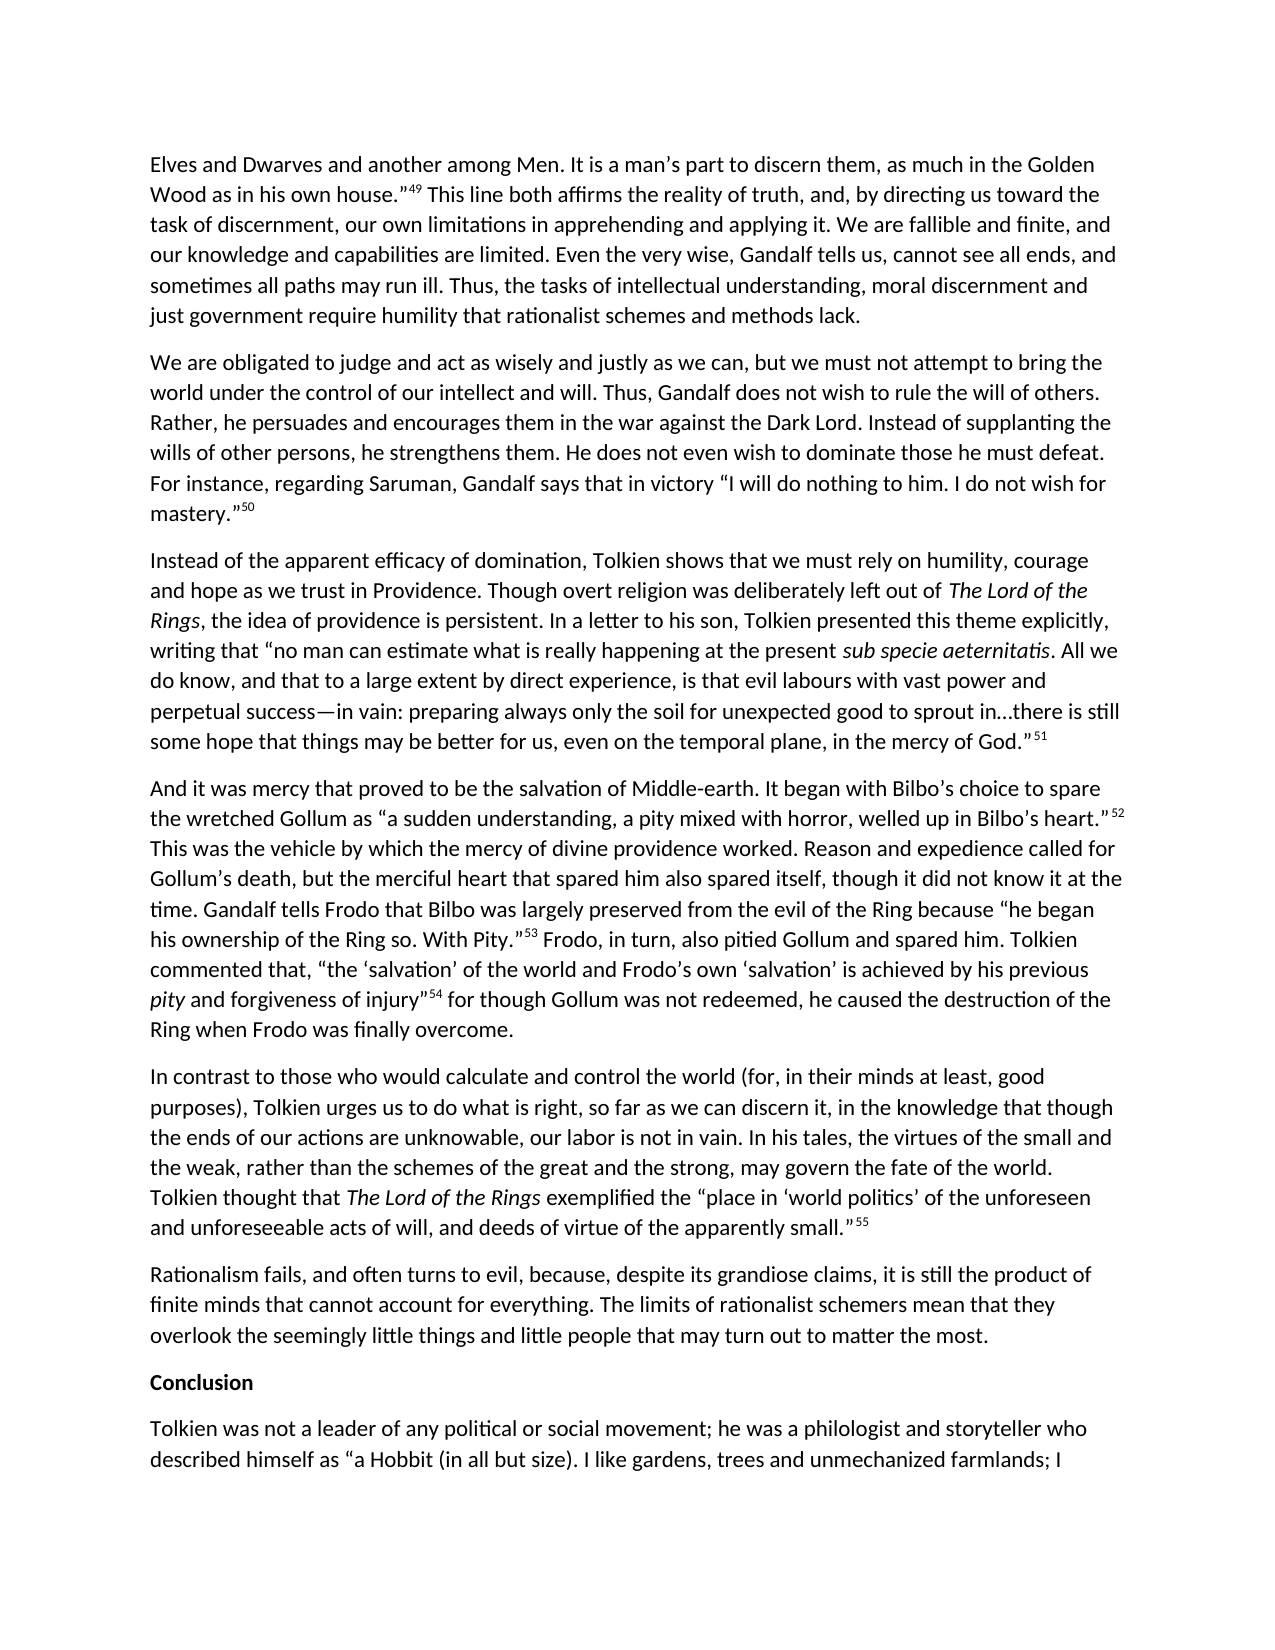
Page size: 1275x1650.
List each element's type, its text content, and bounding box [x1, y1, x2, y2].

text Rationalism fails, and often turns to evil, because, despite its grandiose claims, it is still the product of finite minds that cannot account for everything. The limits of rationalist schemers mean that they overlook the seemingly little things and little people that may turn out to matter the most. [150, 1260, 1125, 1349]
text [150, 1414, 1125, 1473]
text Conclusion [150, 1368, 1125, 1396]
text We are obligated to judge and act as wisely and justly as we can, but we must not attempt to bring the world under the control of our intellect and will. Thus, Gandalf does not wish to rule the will of others. Rather, he persuades and encourages them in the war against the Dark Lord. Instead of supplanting the wills of other persons, he strengthens them. He does not even wish to dominate those he must defeat. For instance, regarding Saruman, Gandalf says that in victory “I will do nothing to him. I do not wish for mastery.” [150, 348, 1125, 527]
text In contrast to those who would calculate and control the world (for, in their minds at least, good purposes), Tolkien urges us to do what is right, so far as we can discern it, in the knowledge that though the ends of our actions are unknowable, our labor is not in vain. In his tales, the virtues of the small and the weak, rather than the schemes of the great and the strong, may govern the fate of the world. Tolkien thought that The Lord of the Rings exemplified the “place in ‘world politics’ of the unforeseen and unforeseeable acts of will, and deeds of virtue of the apparently small.” [150, 1062, 1125, 1242]
text Instead of the apparent efficacy of domination, Tolkien shows that we must rely on humility, courage and hope as we trust in Providence. Though overt religion was deliberately left out of The Lord of the Rings, the idea of providence is persistent. In a letter to his son, Tolkien presented this theme explicitly, writing that “no man can estimate what is really happening at the present sub specie aeternitatis. All we do know, and that to a large extent by direct experience, is that evil labours with vast power and perpetual success—in vain: preparing always only the soil for unexpected good to sprout in…there is still some hope that things may be better for us, even on the temporal plane, in the mercy of God.” [150, 546, 1125, 755]
text And it was mercy that proved to be the salvation of Middle-earth. It began with Bilbo’s choice to spare the wretched Gollum as “a sudden understanding, a pity mixed with horror, welled up in Bilbo’s heart.” This was the vehicle by which the mercy of divine providence worked. Reason and expedience called for Gollum’s death, but the merciful heart that spared him also spared itself, though it did not know it at the time. Gandalf tells Frodo that Bilbo was largely preserved from the evil of the Ring because “he began his ownership of the Ring so. With Pity.” Frodo, in turn, also pitied Gollum and spared him. Tolkien commented that, “the ‘salvation’ of the world and Frodo’s own ‘salvation’ is achieved by his previous pity and forgiveness of injury” for though Gollum was not redeemed, he caused the destruction of the Ring when Frodo was finally overcome. [150, 774, 1125, 1044]
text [150, 150, 1125, 329]
